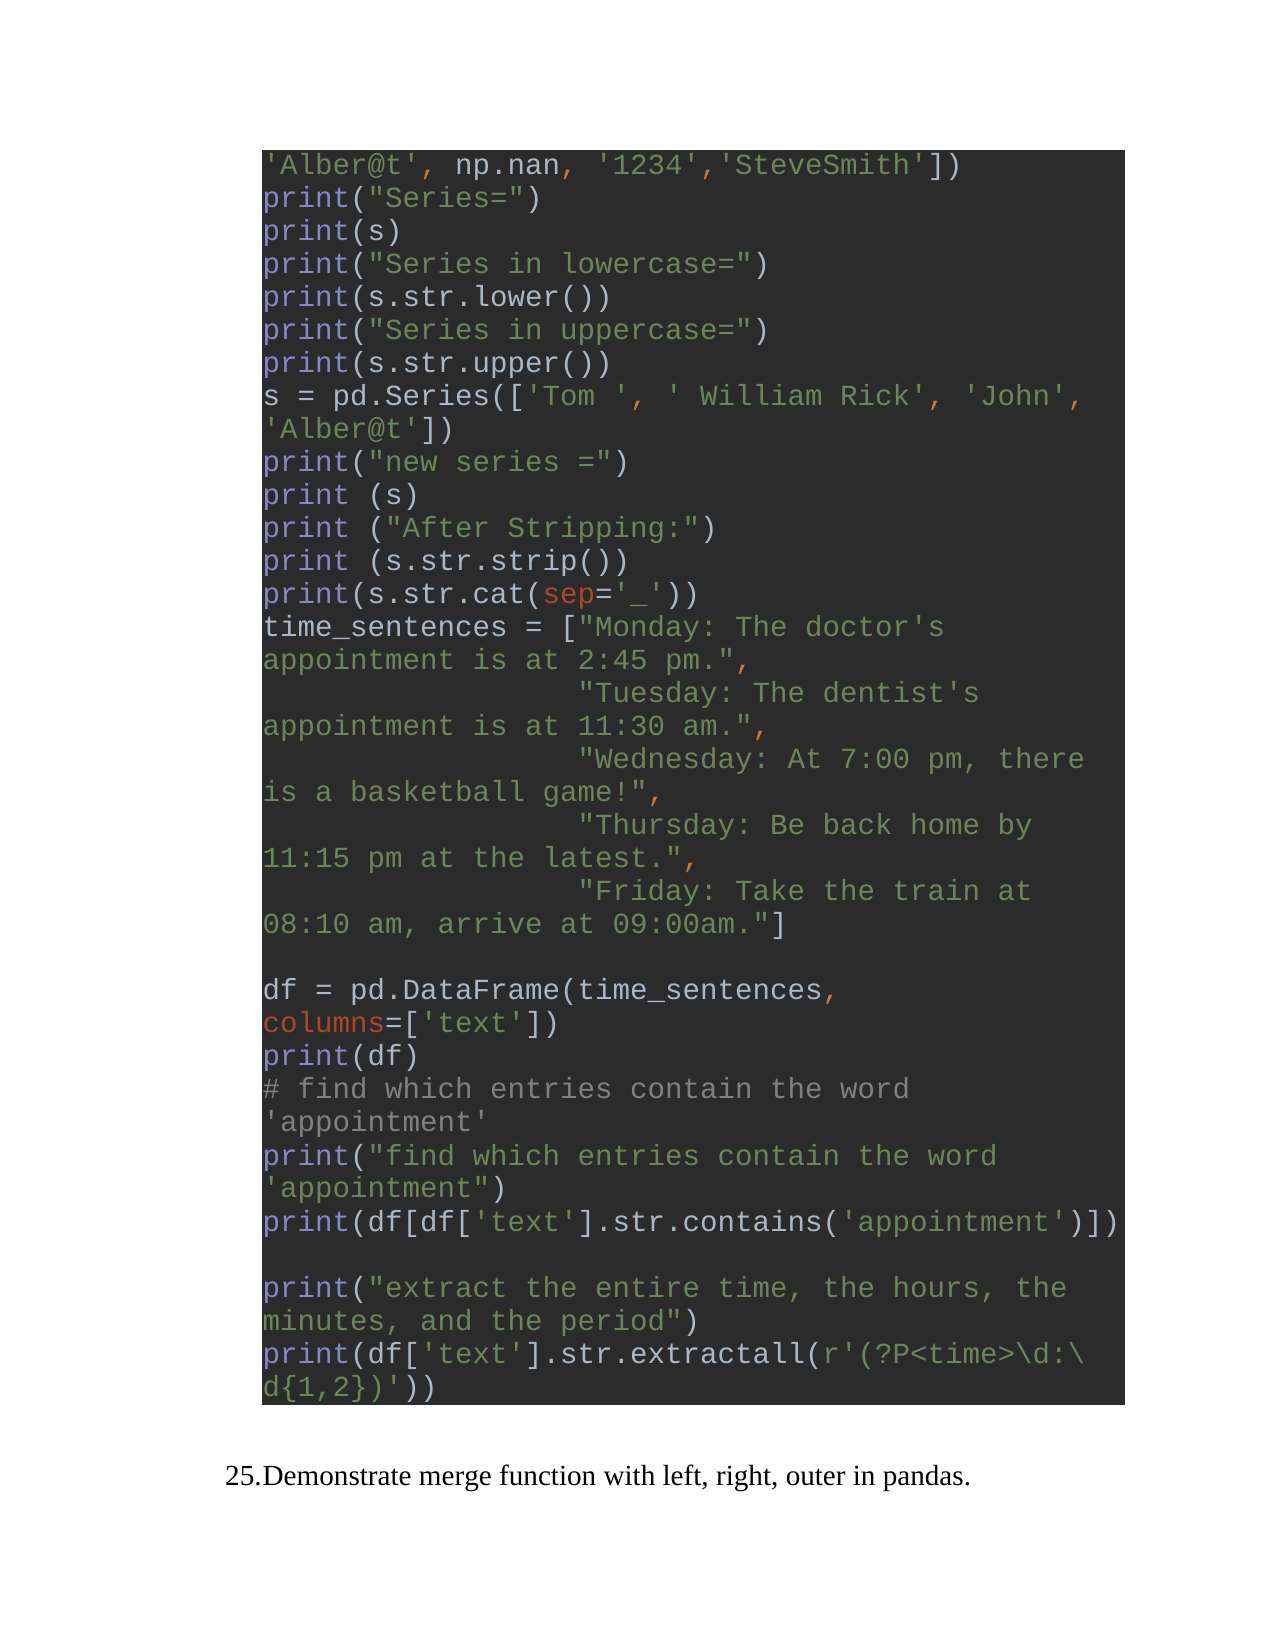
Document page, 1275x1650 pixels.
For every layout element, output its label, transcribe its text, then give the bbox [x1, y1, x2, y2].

list Demonstrate merge function with left, right, outer in pandas. [225, 1458, 1125, 1491]
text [262, 150, 1125, 1405]
